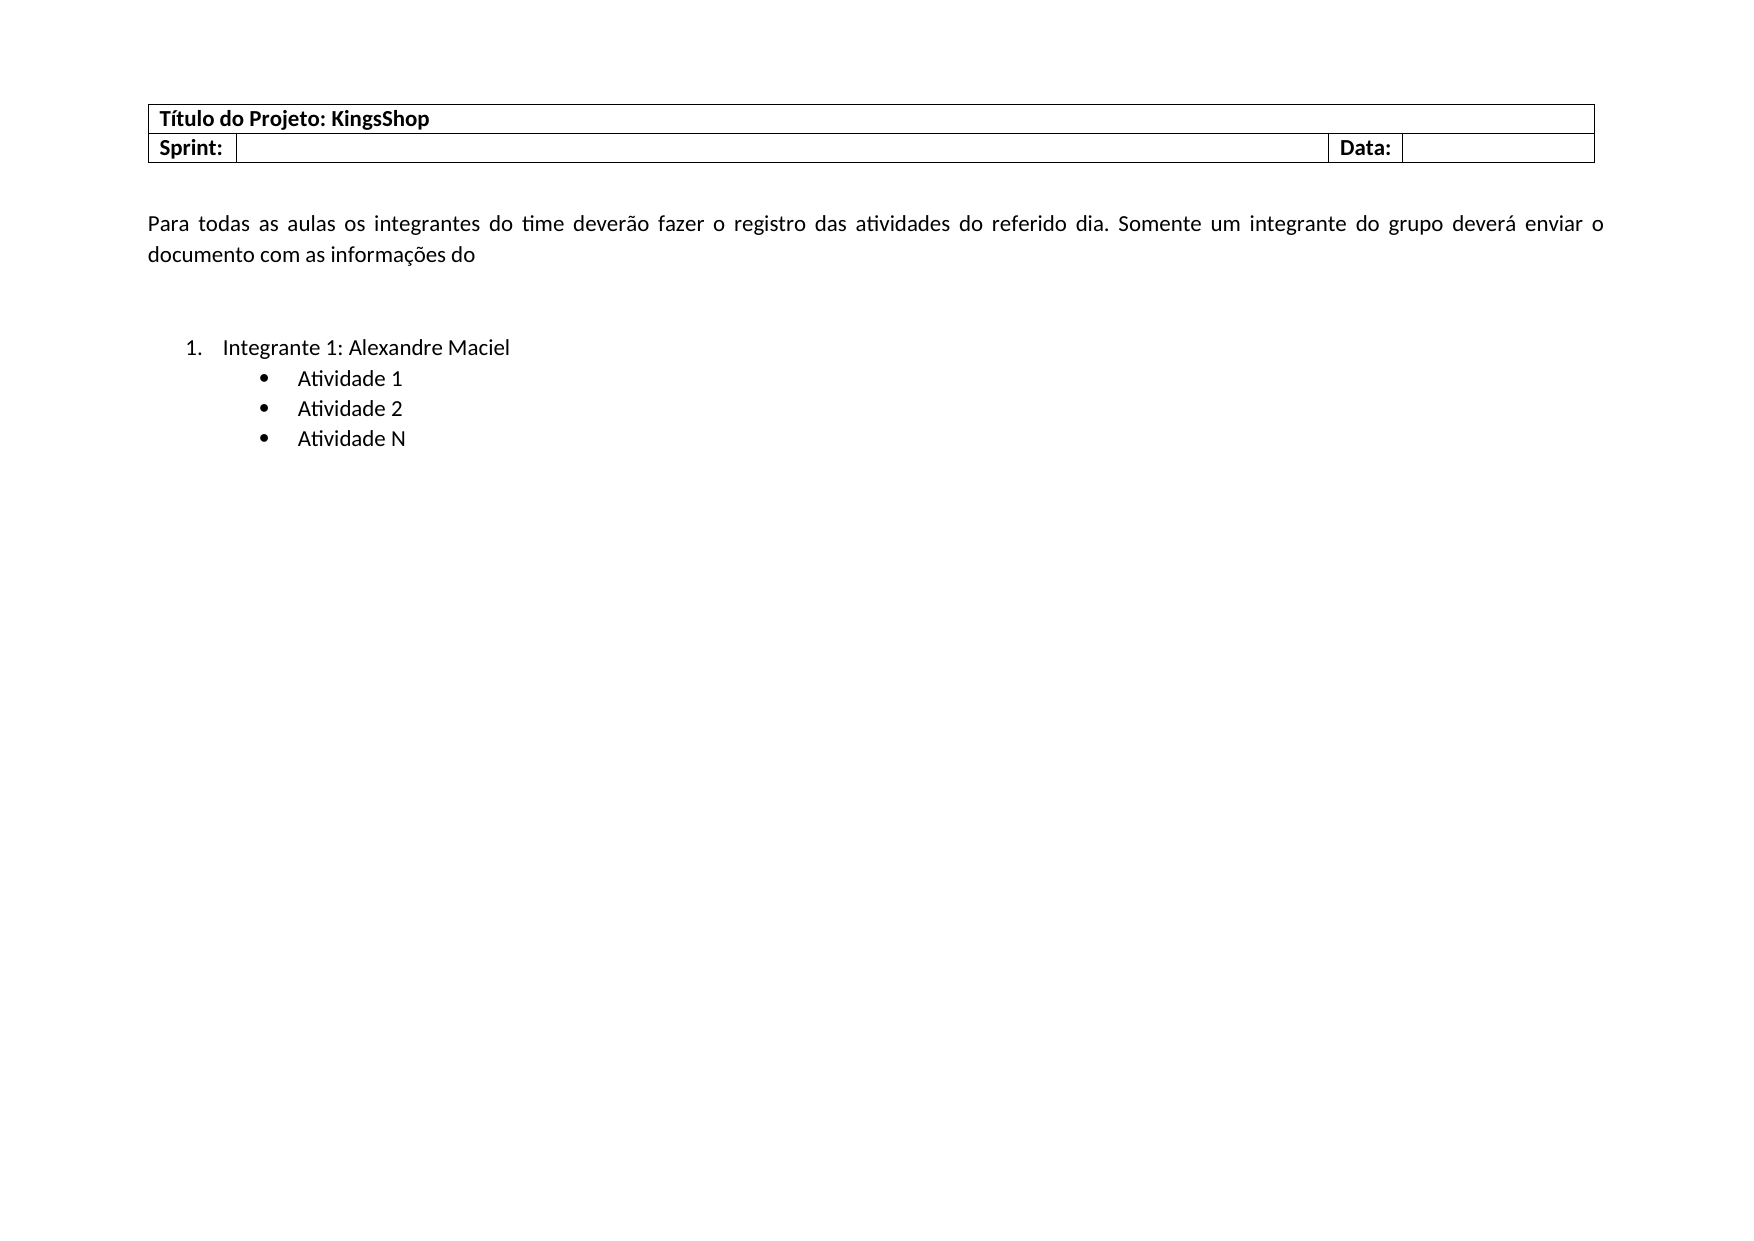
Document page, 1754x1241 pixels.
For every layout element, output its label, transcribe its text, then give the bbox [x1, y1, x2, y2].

table_cell [237, 134, 1328, 162]
table_cell Data: [1329, 134, 1402, 162]
text Para todas as aulas os integrantes do time deverão fazer o registro das atividades do referido dia. Somente um integrante do grupo deverá enviar o documento com as informações do [148, 209, 1606, 268]
table_cell Sprint: [149, 134, 236, 162]
list Integrante 1: Alexandre Maciel [185, 333, 1606, 361]
table_cell [1403, 134, 1594, 162]
list Atividade N [260, 424, 1606, 452]
list Atividade 1 [260, 364, 1606, 392]
list Atividade 2 [260, 394, 1606, 422]
table_header Título do Projeto: KingsShop [149, 105, 1594, 132]
